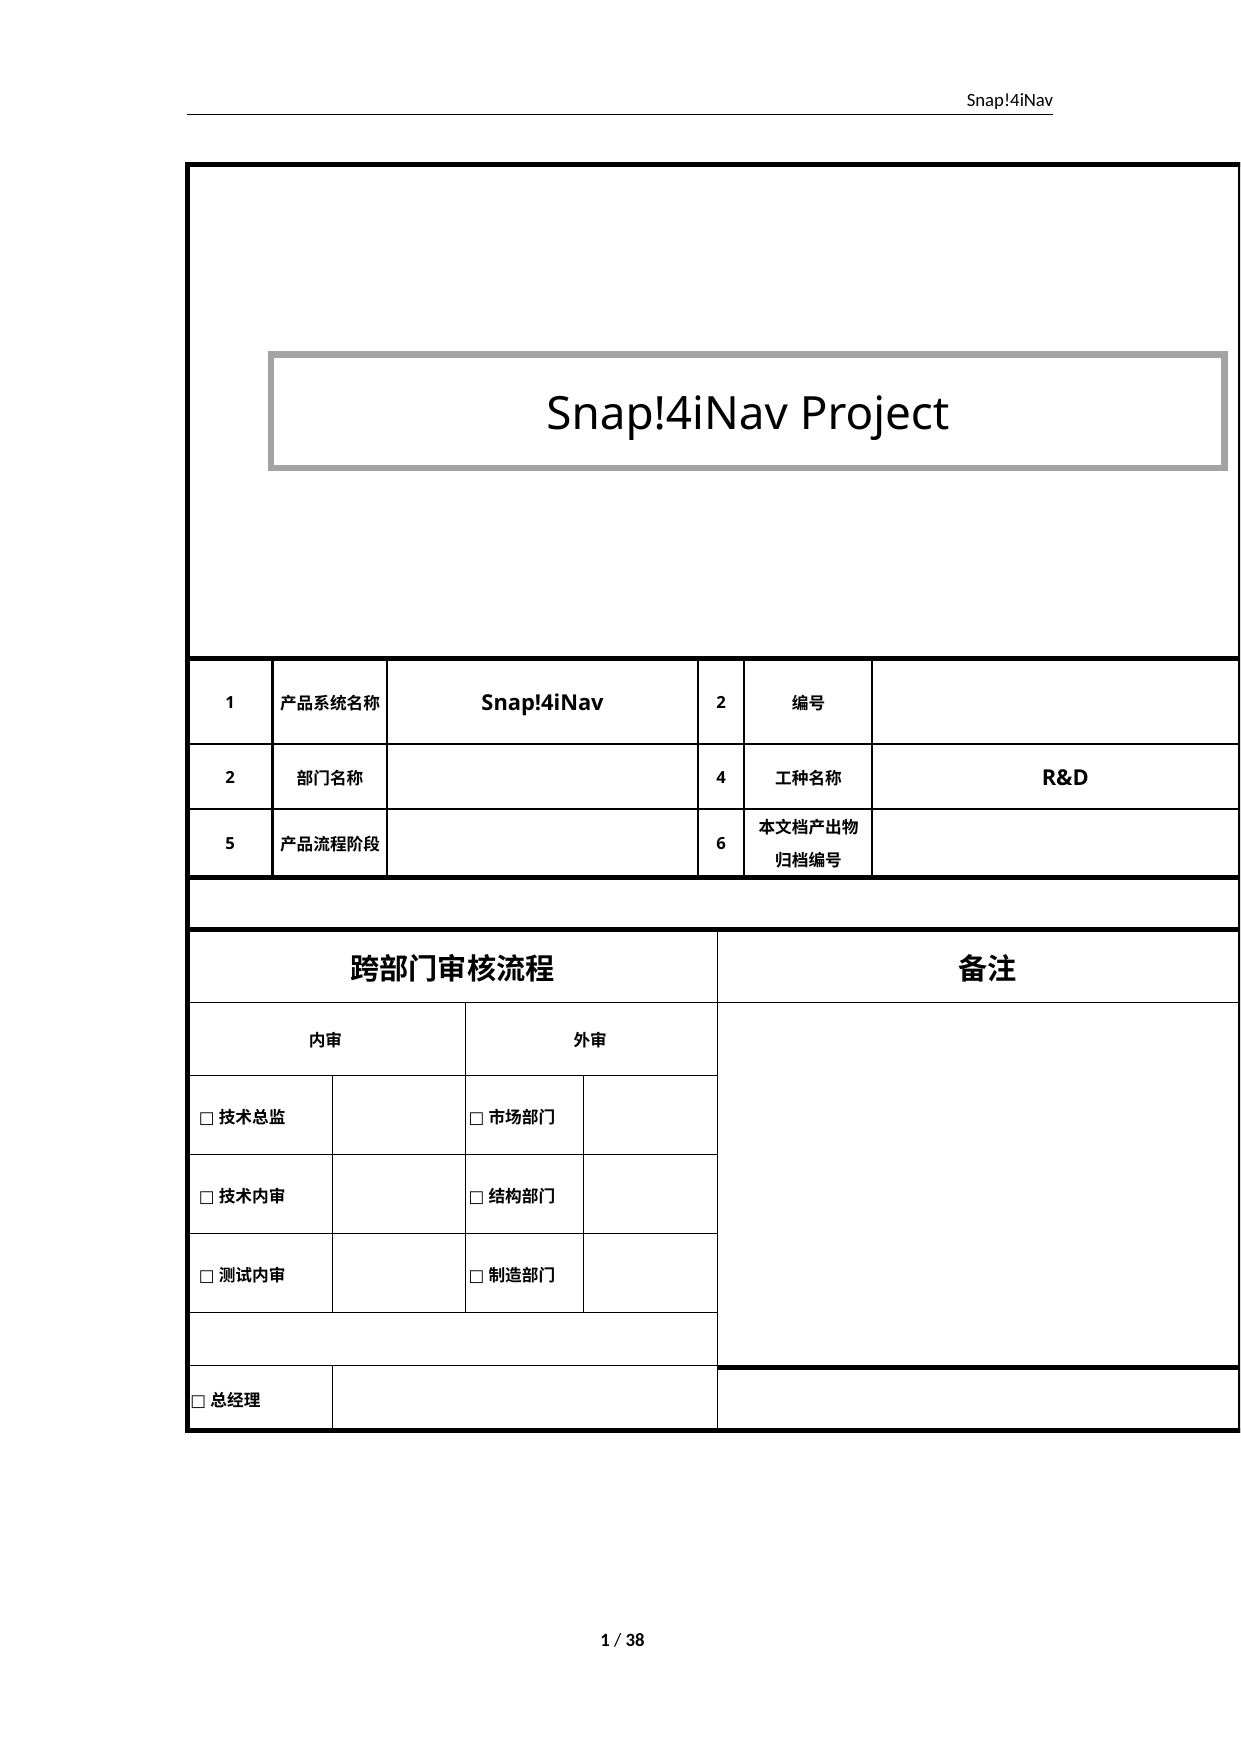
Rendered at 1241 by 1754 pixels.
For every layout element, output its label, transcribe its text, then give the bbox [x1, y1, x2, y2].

table_cell 工种名称 [745, 745, 871, 808]
table_cell 跨部门审核流程 [190, 932, 717, 1002]
table_cell [333, 1234, 465, 1312]
table_cell 5 [190, 810, 271, 875]
table_cell [190, 1313, 717, 1365]
table_cell [718, 1003, 1238, 1365]
table_cell [873, 810, 1238, 875]
table_cell □ 制造部门 [466, 1234, 583, 1312]
table_cell [718, 1370, 1238, 1428]
table_cell □ 结构部门 [466, 1155, 583, 1233]
table_cell □ 技术总监 [190, 1076, 332, 1154]
table_cell 4 [699, 745, 743, 808]
table_cell □ 技术内审 [190, 1155, 332, 1233]
table_cell R&D [873, 745, 1238, 808]
table_cell 编号 [745, 661, 871, 743]
table_cell 2 [190, 745, 271, 808]
table_cell [190, 880, 1238, 927]
table_cell □ 市场部门 [466, 1076, 583, 1154]
table_cell 本文档产出物 归档编号 [745, 810, 871, 875]
table_cell [584, 1234, 717, 1312]
table_cell 6 [699, 810, 743, 875]
table_cell 产品系统名称 [274, 661, 386, 743]
table_cell [584, 1155, 717, 1233]
table_cell 部门名称 [274, 745, 386, 808]
table_cell [873, 661, 1238, 743]
table_cell [388, 745, 697, 808]
table_cell 1 [190, 661, 271, 743]
table_cell [584, 1076, 717, 1154]
table_cell 产品流程阶段 [274, 810, 386, 875]
table_cell [333, 1366, 717, 1428]
table_cell Snap!4iNav [388, 661, 697, 743]
table_cell □ 总经理 [190, 1366, 332, 1428]
table_cell 备注 [718, 932, 1238, 1002]
table_cell 外审 [466, 1003, 717, 1075]
table_cell 2 [699, 661, 743, 743]
table_cell [333, 1155, 465, 1233]
table_cell 内审 [190, 1003, 465, 1075]
table_header [190, 167, 1238, 656]
table_cell □ 测试内审 [190, 1234, 332, 1312]
table_cell [388, 810, 697, 875]
table_cell [333, 1076, 465, 1154]
